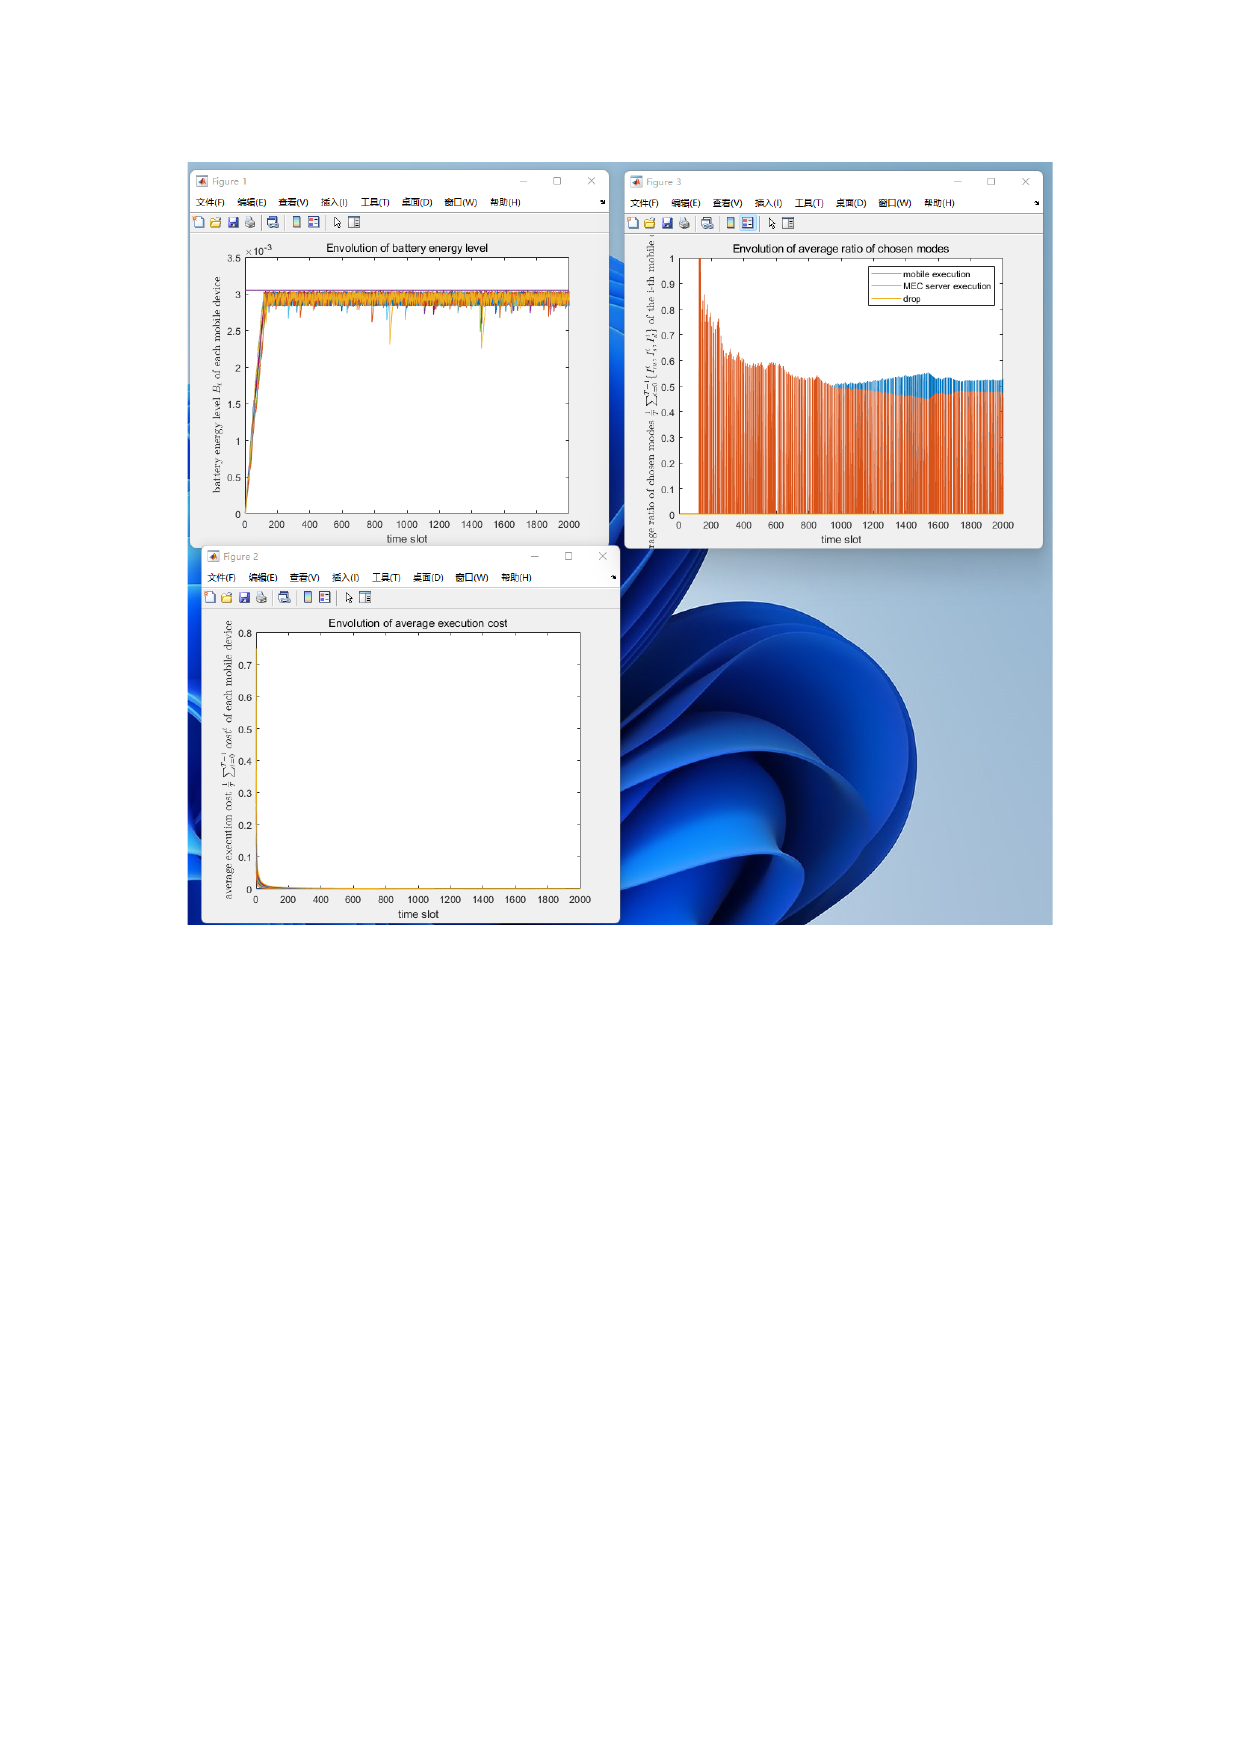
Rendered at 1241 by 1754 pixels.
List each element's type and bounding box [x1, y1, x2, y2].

picture [187, 162, 1053, 925]
